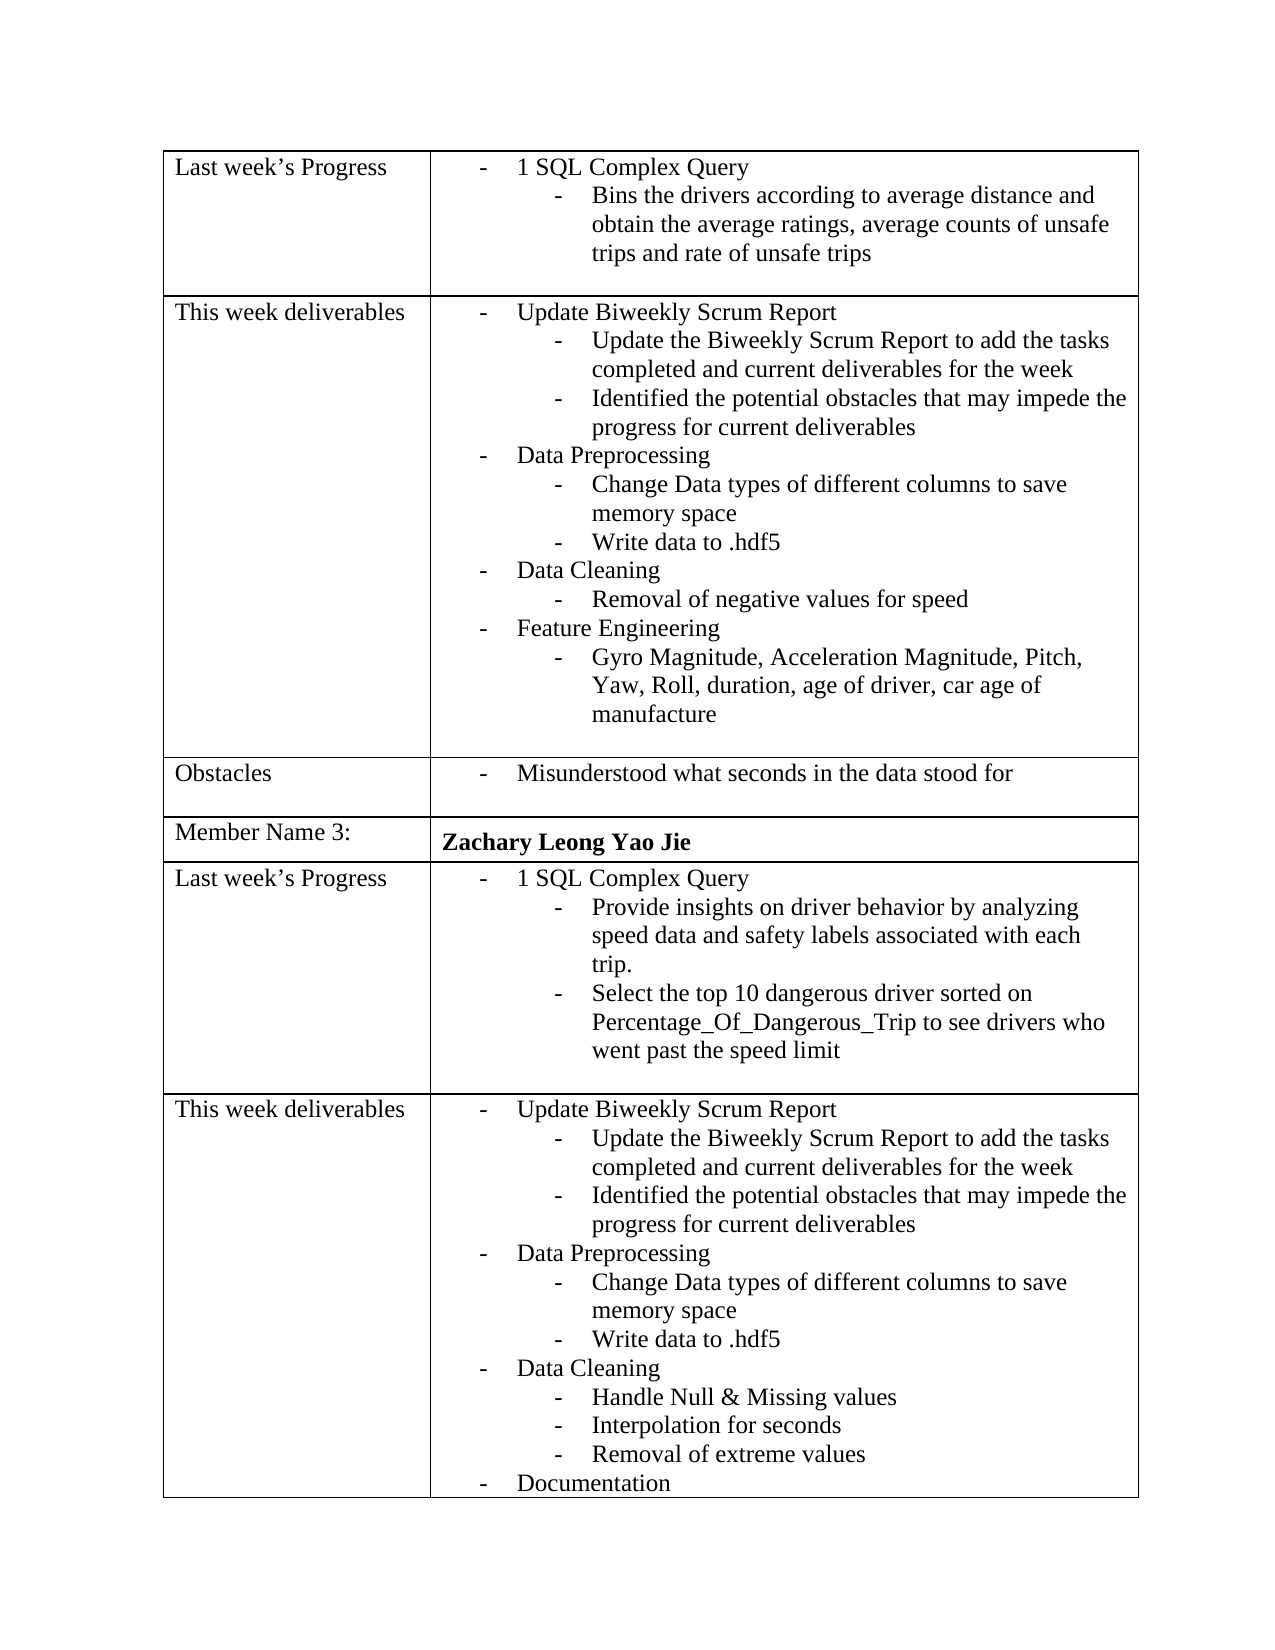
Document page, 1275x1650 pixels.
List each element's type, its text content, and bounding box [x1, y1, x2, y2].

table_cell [164, 1095, 430, 1497]
table_cell Last week’s Progress [164, 152, 430, 295]
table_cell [431, 1095, 1138, 1497]
table_cell This week deliverables [164, 297, 430, 757]
table_cell Zachary Leong Yao Jie [431, 818, 1138, 861]
table_cell 1 SQL Complex Query Provide insights on driver behavior by analyzing speed data and safety labels associated with each trip. Select the top 10 dangerous driver sorted on Percentage_Of_Dangerous_Trip to see drivers who went past the speed limit [431, 863, 1138, 1093]
table_cell Misunderstood what seconds in the data stood for [431, 758, 1138, 816]
table_cell Update Biweekly Scrum Report Update the Biweekly Scrum Report to add the tasks completed and current deliverables for the week Identified the potential obstacles that may impede the progress for current deliverables Data Preprocessing Change Data types of different columns to save memory space Write data to .hdf5 Data Cleaning Removal of negative values for speed Feature Engineering Gyro Magnitude, Acceleration Magnitude, Pitch, Yaw, Roll, duration, age of driver, car age of manufacture [431, 297, 1138, 757]
table_cell Obstacles [164, 758, 430, 816]
table_cell Last week’s Progress [164, 863, 430, 1093]
table_cell 1 SQL Complex Query Bins the drivers according to average distance and obtain the average ratings, average counts of unsafe trips and rate of unsafe trips [431, 152, 1138, 295]
table_cell Member Name 3: [164, 818, 430, 861]
